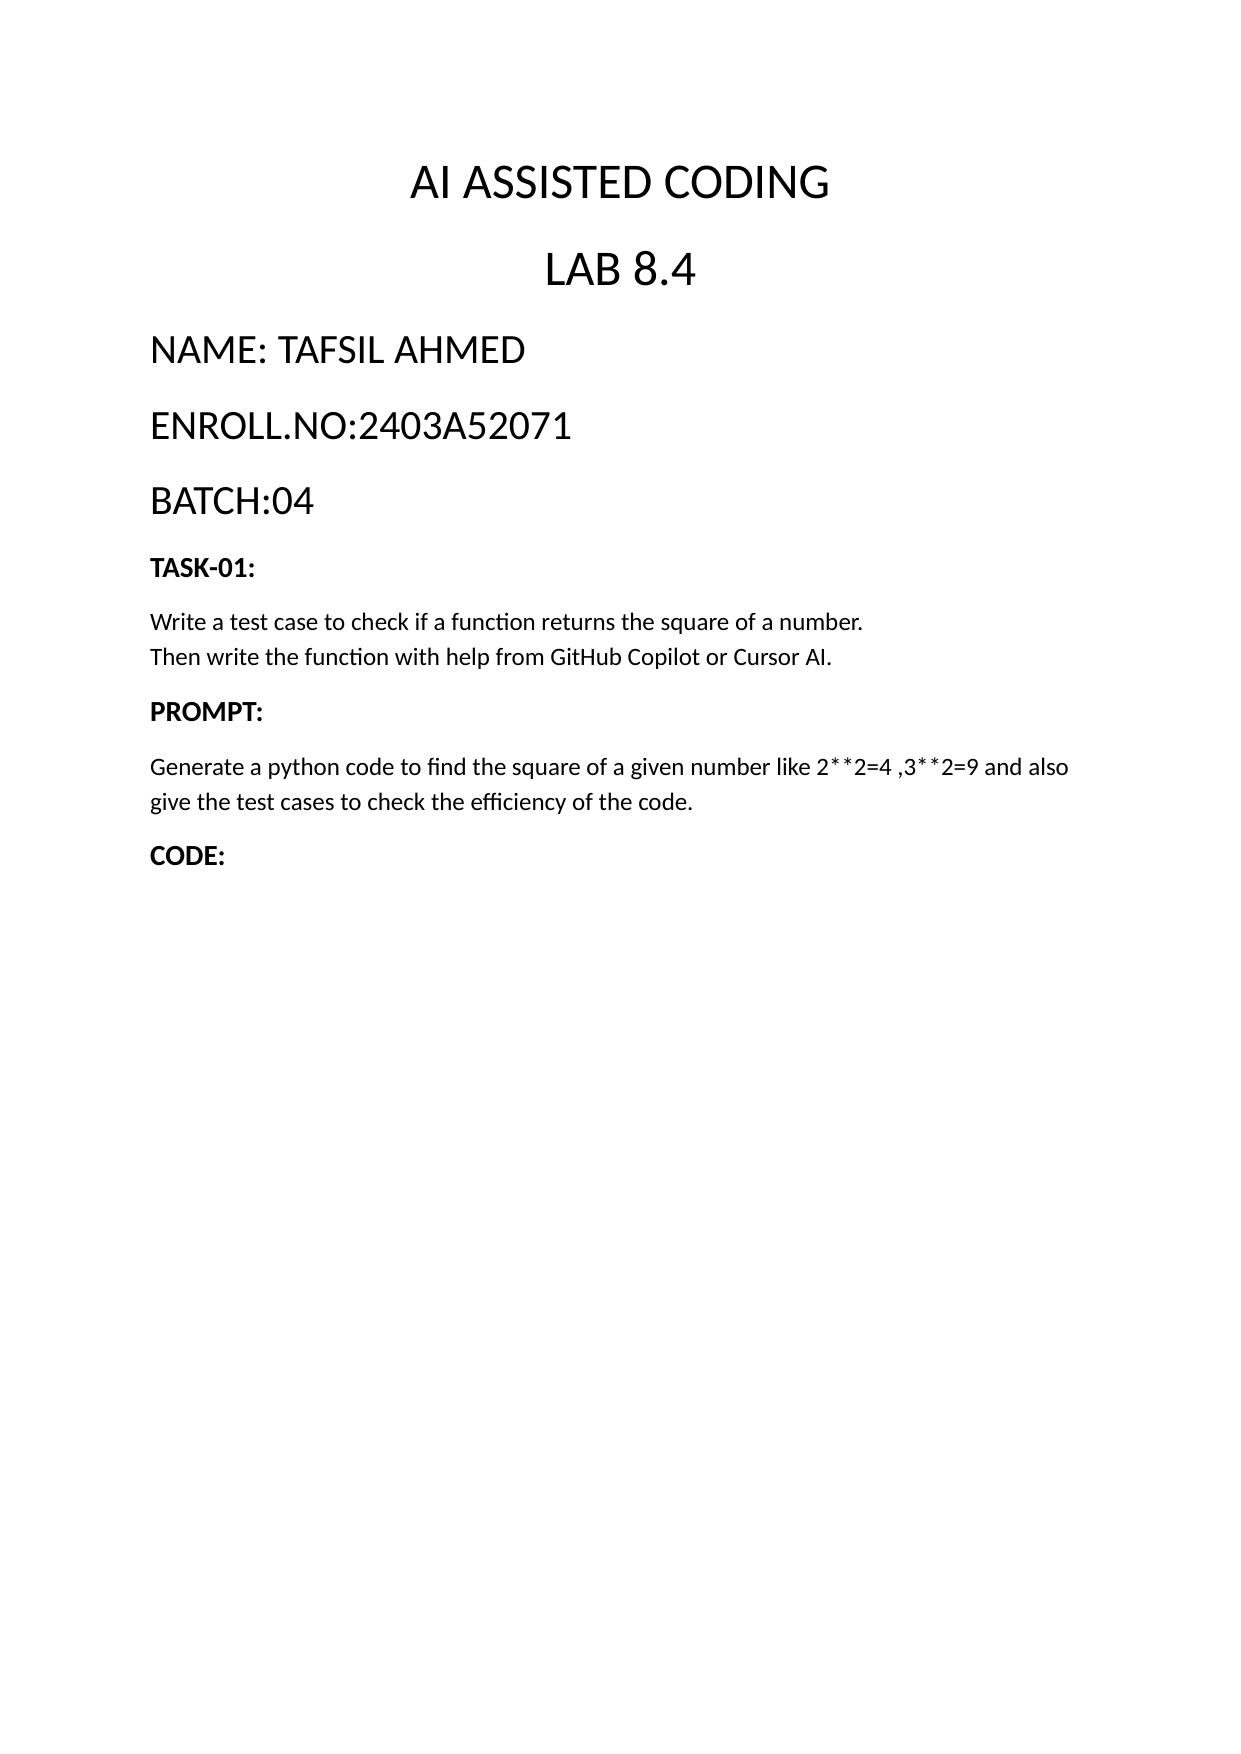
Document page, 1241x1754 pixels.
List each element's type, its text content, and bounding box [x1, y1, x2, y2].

text Write a test case to check if a function returns the square of a number. Then write the function with help from GitHub Copilot or Cursor AI. [150, 606, 1090, 672]
text BATCH:04 [150, 474, 1090, 524]
text ENROLL.NO:2403A52071 [150, 399, 1090, 449]
text Generate a python code to find the square of a given number like 2**2=4 ,3**2=9 and also give the test cases to check the efficiency of the code. [150, 751, 1090, 816]
text CODE: [150, 837, 1090, 873]
text AI ASSISTED CODING [150, 150, 1090, 211]
text TASK-01: [150, 549, 1090, 584]
text NAME: TAFSIL AHMED [150, 323, 1090, 374]
text LAB 8.4 [150, 237, 1090, 298]
text PROMPT: [150, 693, 1090, 729]
